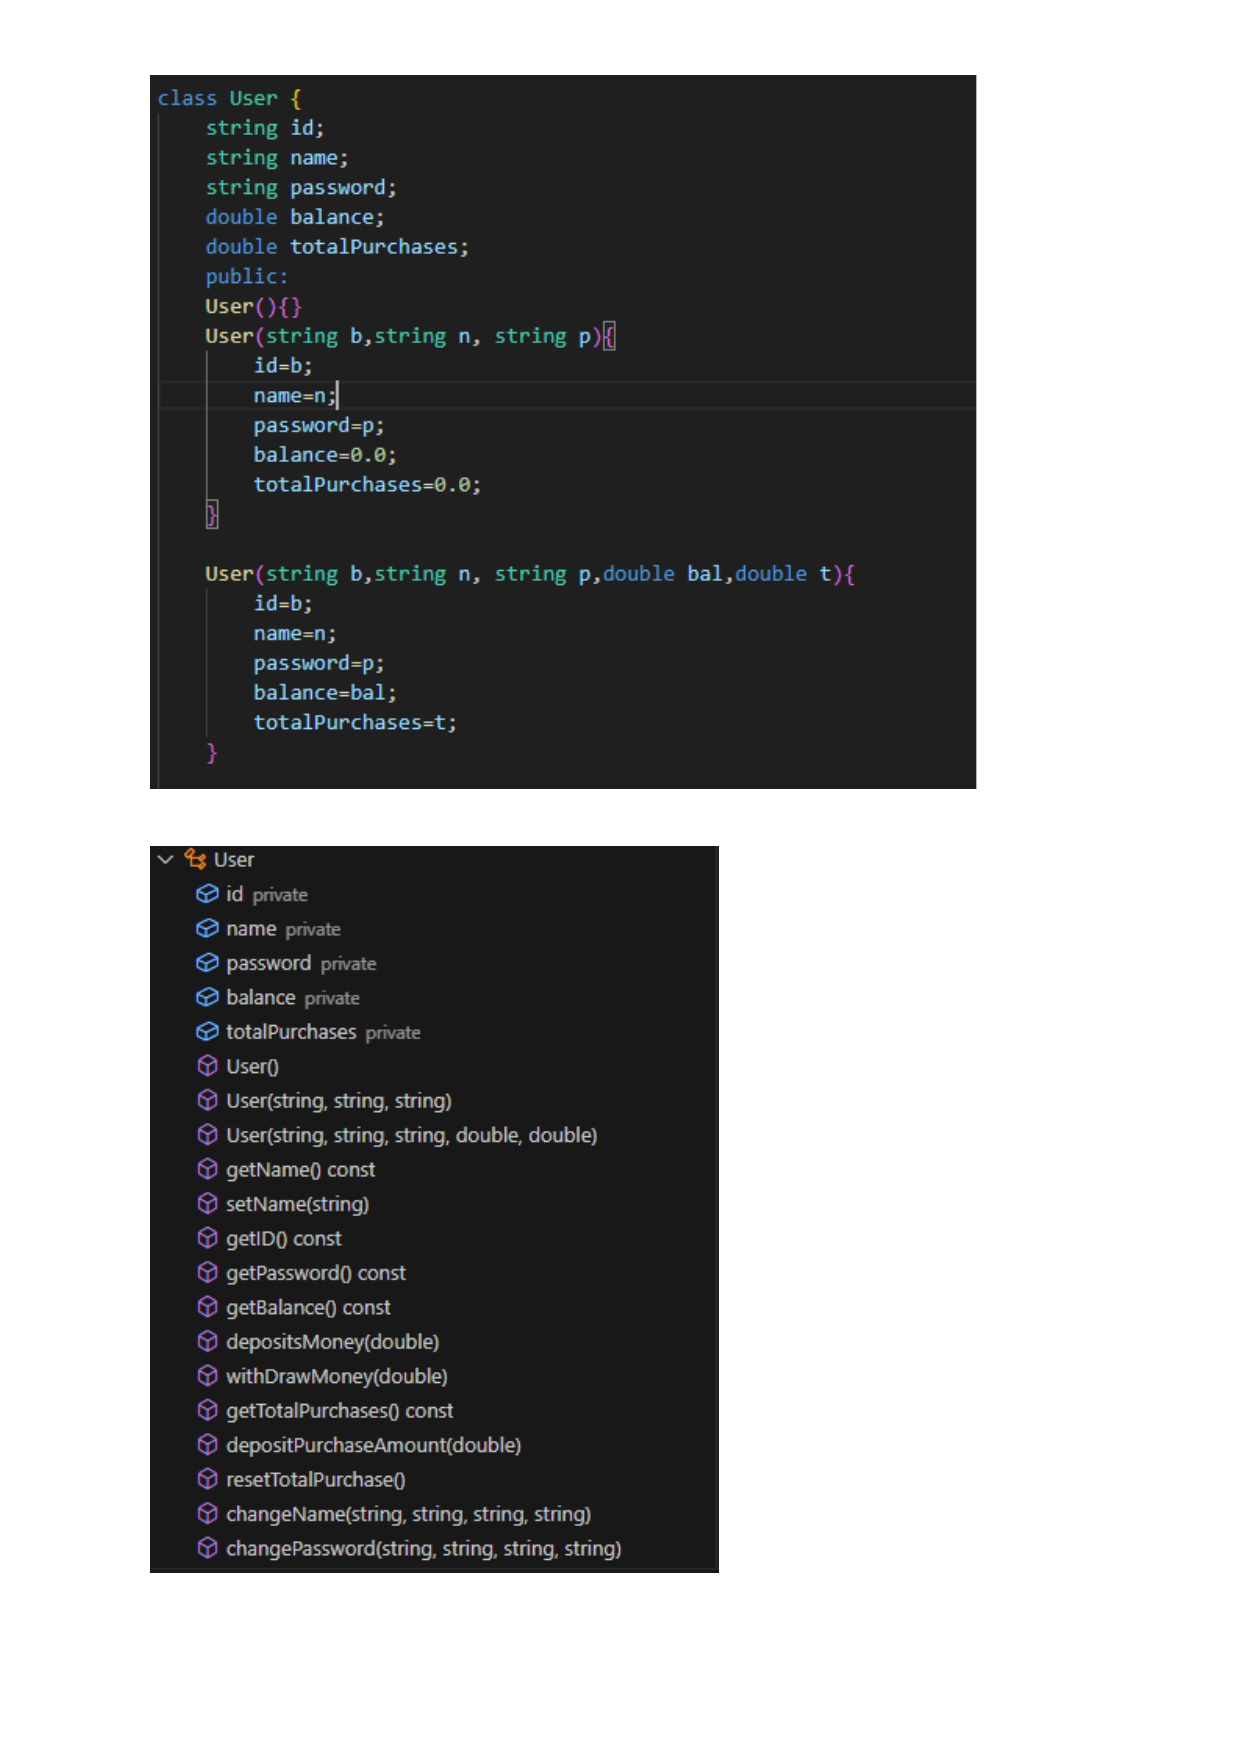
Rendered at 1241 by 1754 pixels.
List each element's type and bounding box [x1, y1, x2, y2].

picture [150, 75, 977, 789]
picture [150, 846, 719, 1573]
